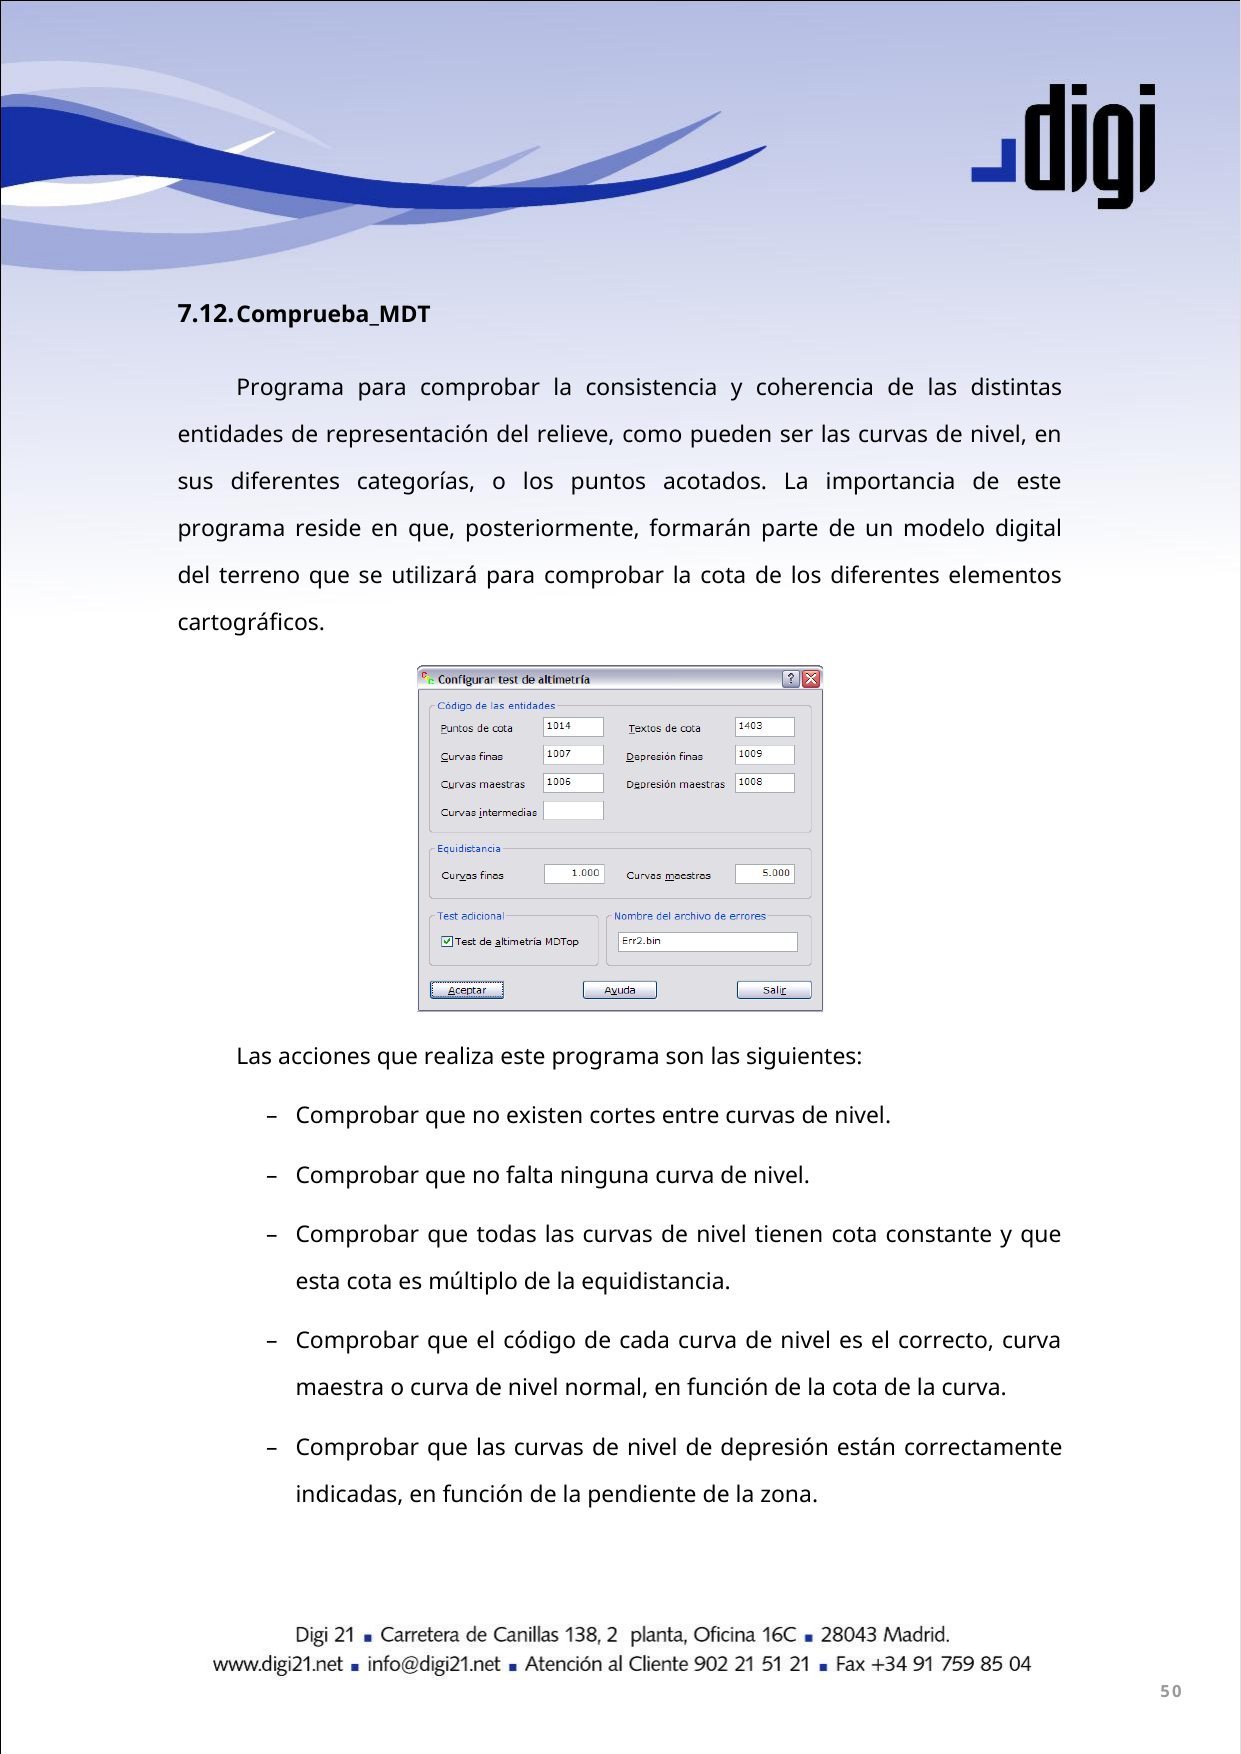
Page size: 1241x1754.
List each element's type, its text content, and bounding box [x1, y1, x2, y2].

text Comprobar que las curvas de nivel de depresión están correctamente indicadas, en función de la pendiente de la zona. [266, 1431, 1063, 1509]
picture [0, 0, 1241, 1754]
text Programa para comprobar la consistencia y coherencia de las distintas entidades de representación del relieve, como pueden ser las curvas de nivel, en sus diferentes categorías, o los puntos acotados. La importancia de este programa reside en que, posteriormente, formarán parte de un modelo digital del terreno que se utilizará para comprobar la cota de los diferentes elementos cartográficos. [177, 371, 1063, 637]
text Comprobar que todas las curvas de nivel tienen cota constante y que esta cota es múltiplo de la equidistancia. [266, 1218, 1063, 1296]
text Comprobar que no falta ninguna curva de nivel. [266, 1159, 1063, 1190]
text Las acciones que realiza este programa son las siguientes: [177, 1040, 1063, 1071]
subtitle Comprueba_MDT [177, 295, 1063, 329]
text Comprobar que no existen cortes entre curvas de nivel. [266, 1099, 1063, 1131]
text Comprobar que el código de cada curva de nivel es el correcto, curva maestra o curva de nivel normal, en función de la cota de la curva. [266, 1324, 1063, 1403]
